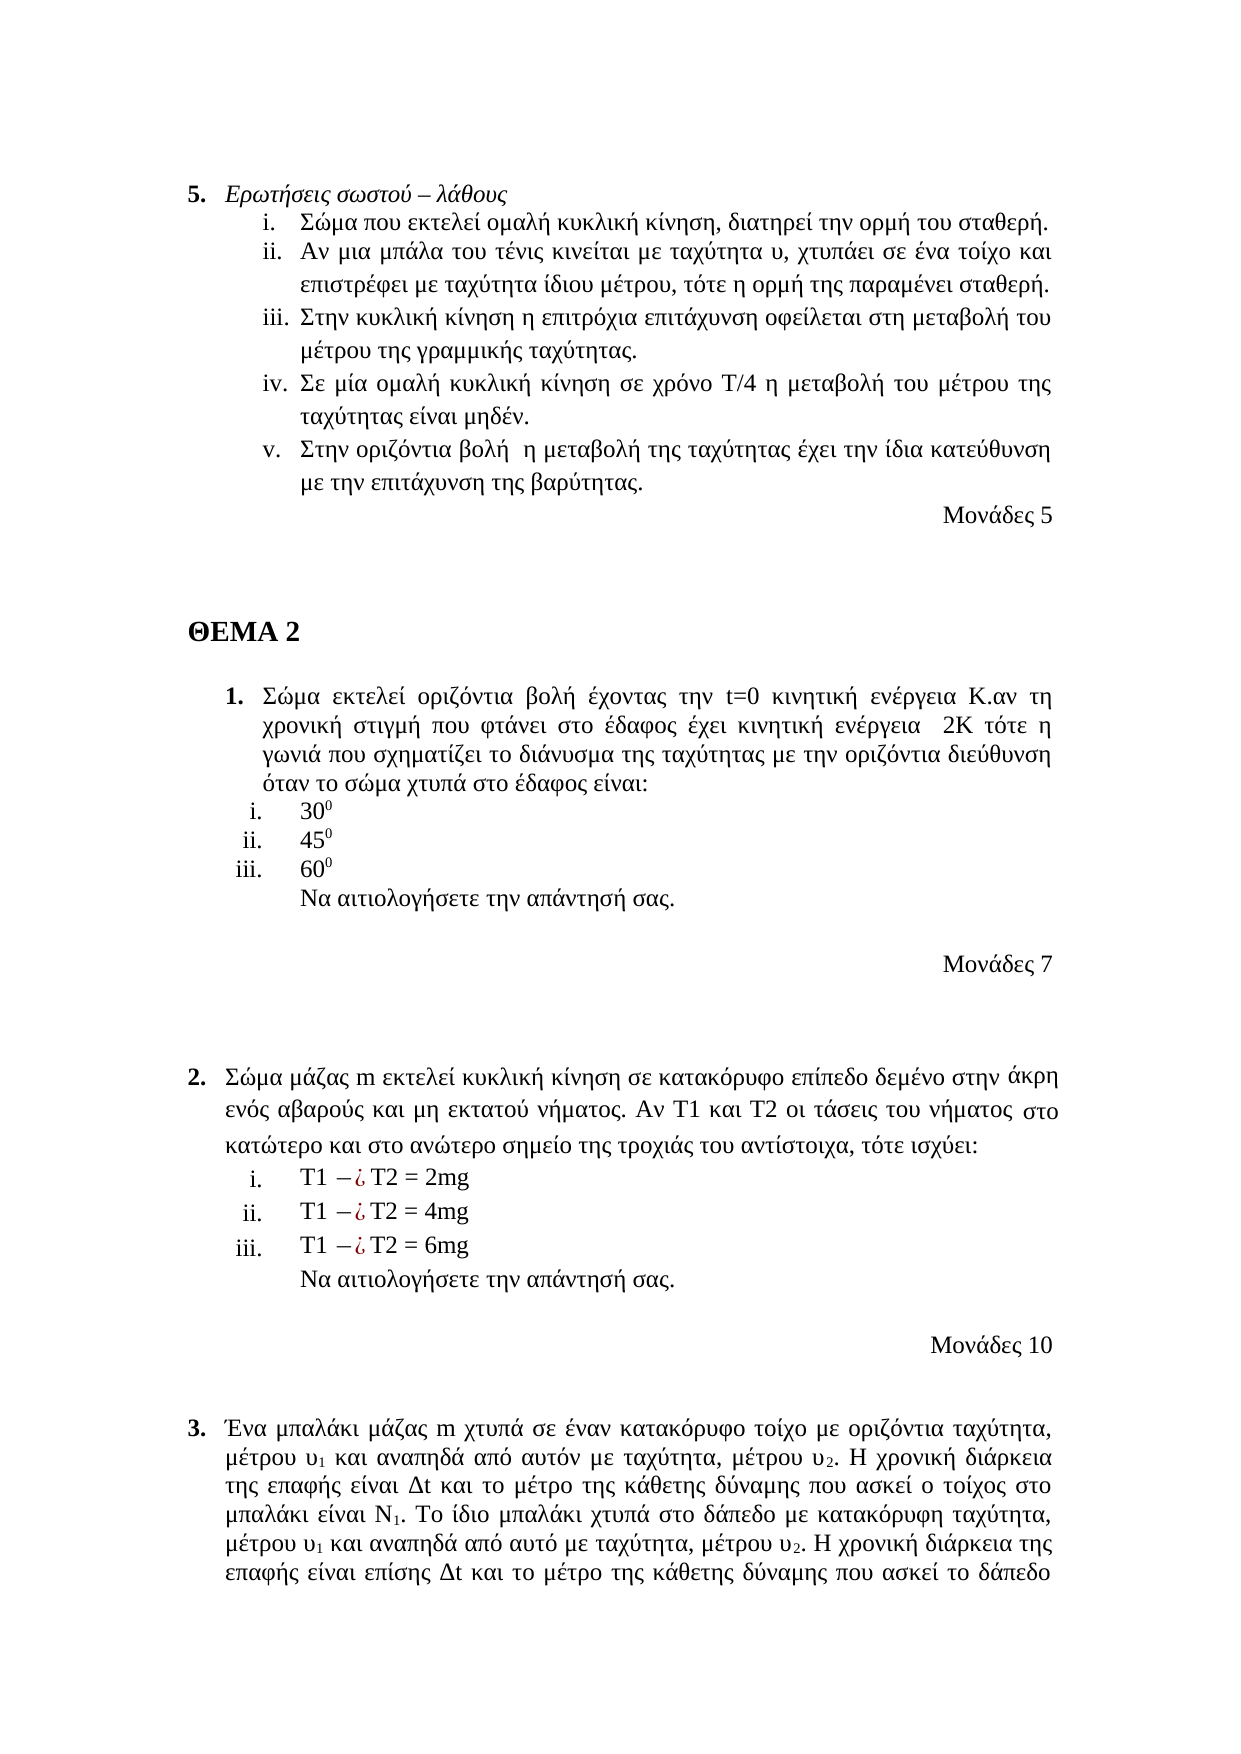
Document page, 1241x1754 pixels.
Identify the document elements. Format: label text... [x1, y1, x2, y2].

list Μονάδες 10 [300, 1330, 1053, 1359]
list Σώμα εκτελεί οριζόντια βολή έχοντας την t=0 κινητική ενέργεια Κ.αν τη χρονική στιγμή που φτάνει στο έδαφος έχει κινητική ενέργεια 2Κ τότε η γωνιά που σχηματίζει το διάνυσμα της ταχύτητας με την οριζόντια διεύθυνση όταν το σώμα χτυπά στο έδαφος είναι: [225, 681, 1053, 796]
list Να αιτιολογήσετε την απάντησή σας. [300, 883, 1053, 911]
list Να αιτιολογήσετε την απάντησή σας. [300, 1264, 1053, 1293]
list Στην κυκλική κίνηση η επιτρόχια επιτάχυνση οφείλεται στη μεταβολή του μέτρου της γραμμικής ταχύτητας. [262, 302, 1053, 364]
list Στην οριζόντια βολή η μεταβολή της ταχύτητας έχει την ίδια κατεύθυνση με την επιτάχυνση της βαρύτητας. [262, 434, 1053, 496]
list Ερωτήσεις σωστού – λάθους [187, 179, 1053, 207]
list Σώμα που εκτελεί ομαλή κυκλική κίνηση, διατηρεί την ορμή του σταθερή. [262, 207, 1053, 236]
list Τ1 Τ2 = 6mg [262, 1230, 969, 1261]
list 600 [262, 854, 1053, 883]
list 300 [262, 796, 1053, 825]
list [187, 1413, 1053, 1586]
list Σε μία ομαλή κυκλική κίνηση σε χρόνο Τ/4 η μεταβολή του μέτρου της ταχύτητας είναι μηδέν. [262, 368, 1053, 430]
list Μονάδες 7 [300, 949, 1053, 977]
list Αν μια μπάλα του τένις κινείται με ταχύτητα υ, χτυπάει σε ένα τοίχο και επιστρέφει με ταχύτητα ίδιου μέτρου, τότε η ορμή της παραμένει σταθερή. [262, 236, 1053, 298]
text ΘΕΜΑ 2 [187, 614, 1053, 647]
list Σώμα μάζας m εκτελεί κυκλική κίνηση σε κατακόρυφο επίπεδο δεμένο στην άκρη ενός αβαρούς και μη εκτατού νήματος. Αν Τ1 και Τ2 οι τάσεις του νήματος στο κατώτερο και στο ανώτερο σημείο της τροχιάς του αντίστοιχα, τότε ισχύει: [187, 1060, 1059, 1159]
list Μονάδες 5 [300, 500, 1053, 529]
list Τ1 Τ2 = 2mg [262, 1162, 969, 1193]
list 450 [262, 825, 1053, 854]
list Τ1 Τ2 = 4mg [262, 1196, 969, 1227]
